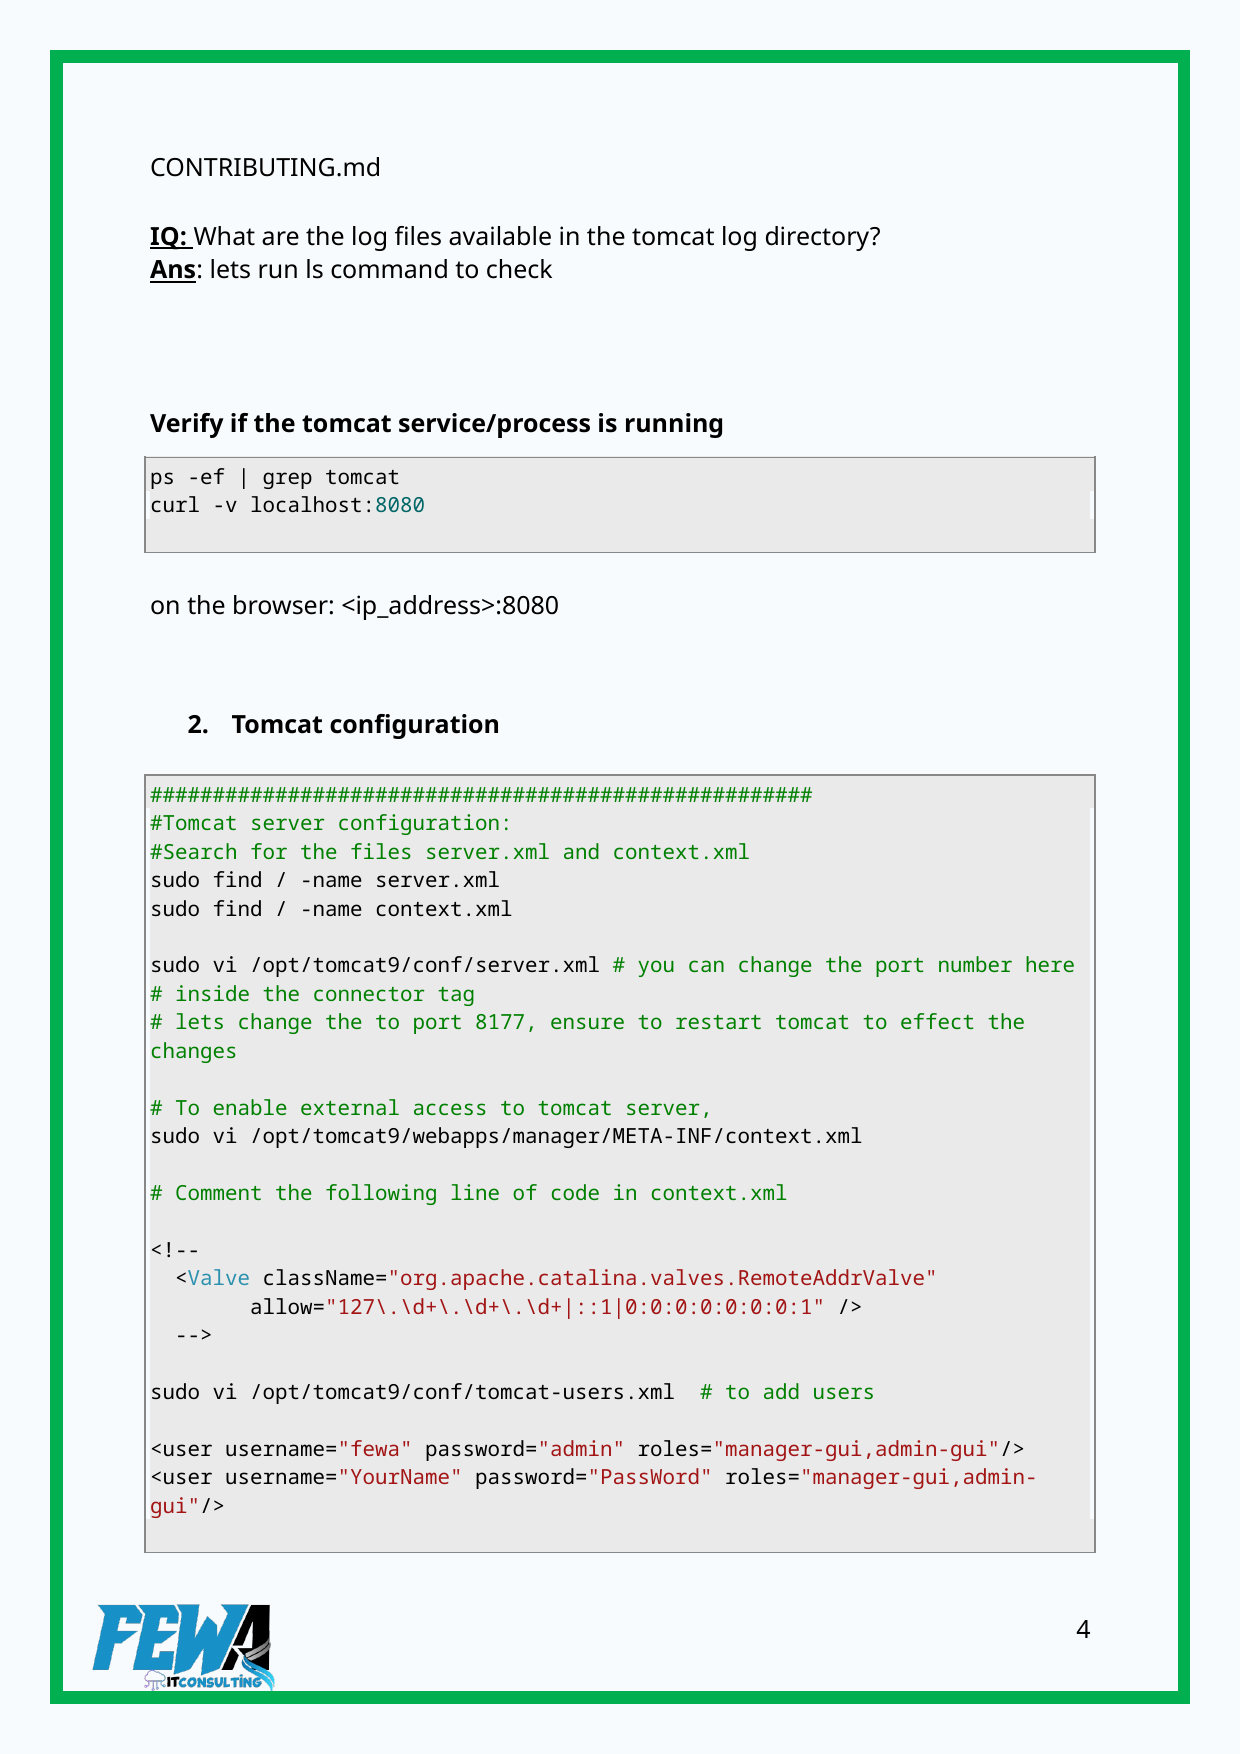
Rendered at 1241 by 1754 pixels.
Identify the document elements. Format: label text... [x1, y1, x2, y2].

text allow="127\.\d+\.\d+\.\d+|::1|0:0:0:0:0:0:0:1" /> [150, 1292, 1090, 1320]
text ##################################################### [146, 776, 1094, 808]
text <!-- [150, 1235, 1090, 1263]
text # To enable external access to tomcat server, [150, 1093, 1090, 1121]
text sudo find / -name context.xml [150, 894, 1090, 922]
text sudo vi /opt/tomcat9/conf/tomcat-users.xml # to add users [150, 1377, 1090, 1406]
text # lets change the to port 8177, ensure to restart tomcat to effect the changes [150, 1007, 1090, 1064]
text #Search for the files server.xml and context.xml [150, 837, 1090, 865]
text # inside the connector tag [150, 979, 1090, 1007]
text on the browser: <ip_address>:8080 [150, 587, 1090, 621]
text curl -v localhost:8080 [150, 491, 1090, 513]
text <user username="fewa" password="admin" roles="manager-gui,admin-gui"/> [150, 1434, 1090, 1462]
text --> [150, 1320, 1090, 1349]
text IQ: What are the log files available in the tomcat log directory? [150, 218, 1090, 252]
text sudo vi /opt/tomcat9/conf/server.xml # you can change the port number here [150, 951, 1090, 979]
text sudo find / -name server.xml [150, 865, 1090, 894]
text <Valve className="org.apache.catalina.valves.RemoteAddrValve" [150, 1263, 1090, 1292]
text <user username="YourName" password="PassWord" roles="manager-gui,admin-gui"/> [150, 1462, 1090, 1513]
picture [81, 1601, 293, 1691]
text # Comment the following line of code in context.xml [150, 1178, 1090, 1206]
text Ans: lets run ls command to check [150, 252, 1090, 286]
text #Tomcat server configuration: [150, 808, 1090, 837]
text ps -ef | grep tomcat [146, 458, 1094, 491]
list Tomcat configuration [187, 706, 1090, 741]
text Verify if the tomcat service/process is running [150, 405, 1090, 439]
text CONTRIBUTING.md [150, 150, 1090, 184]
text sudo vi /opt/tomcat9/webapps/manager/META-INF/context.xml [150, 1121, 1090, 1149]
